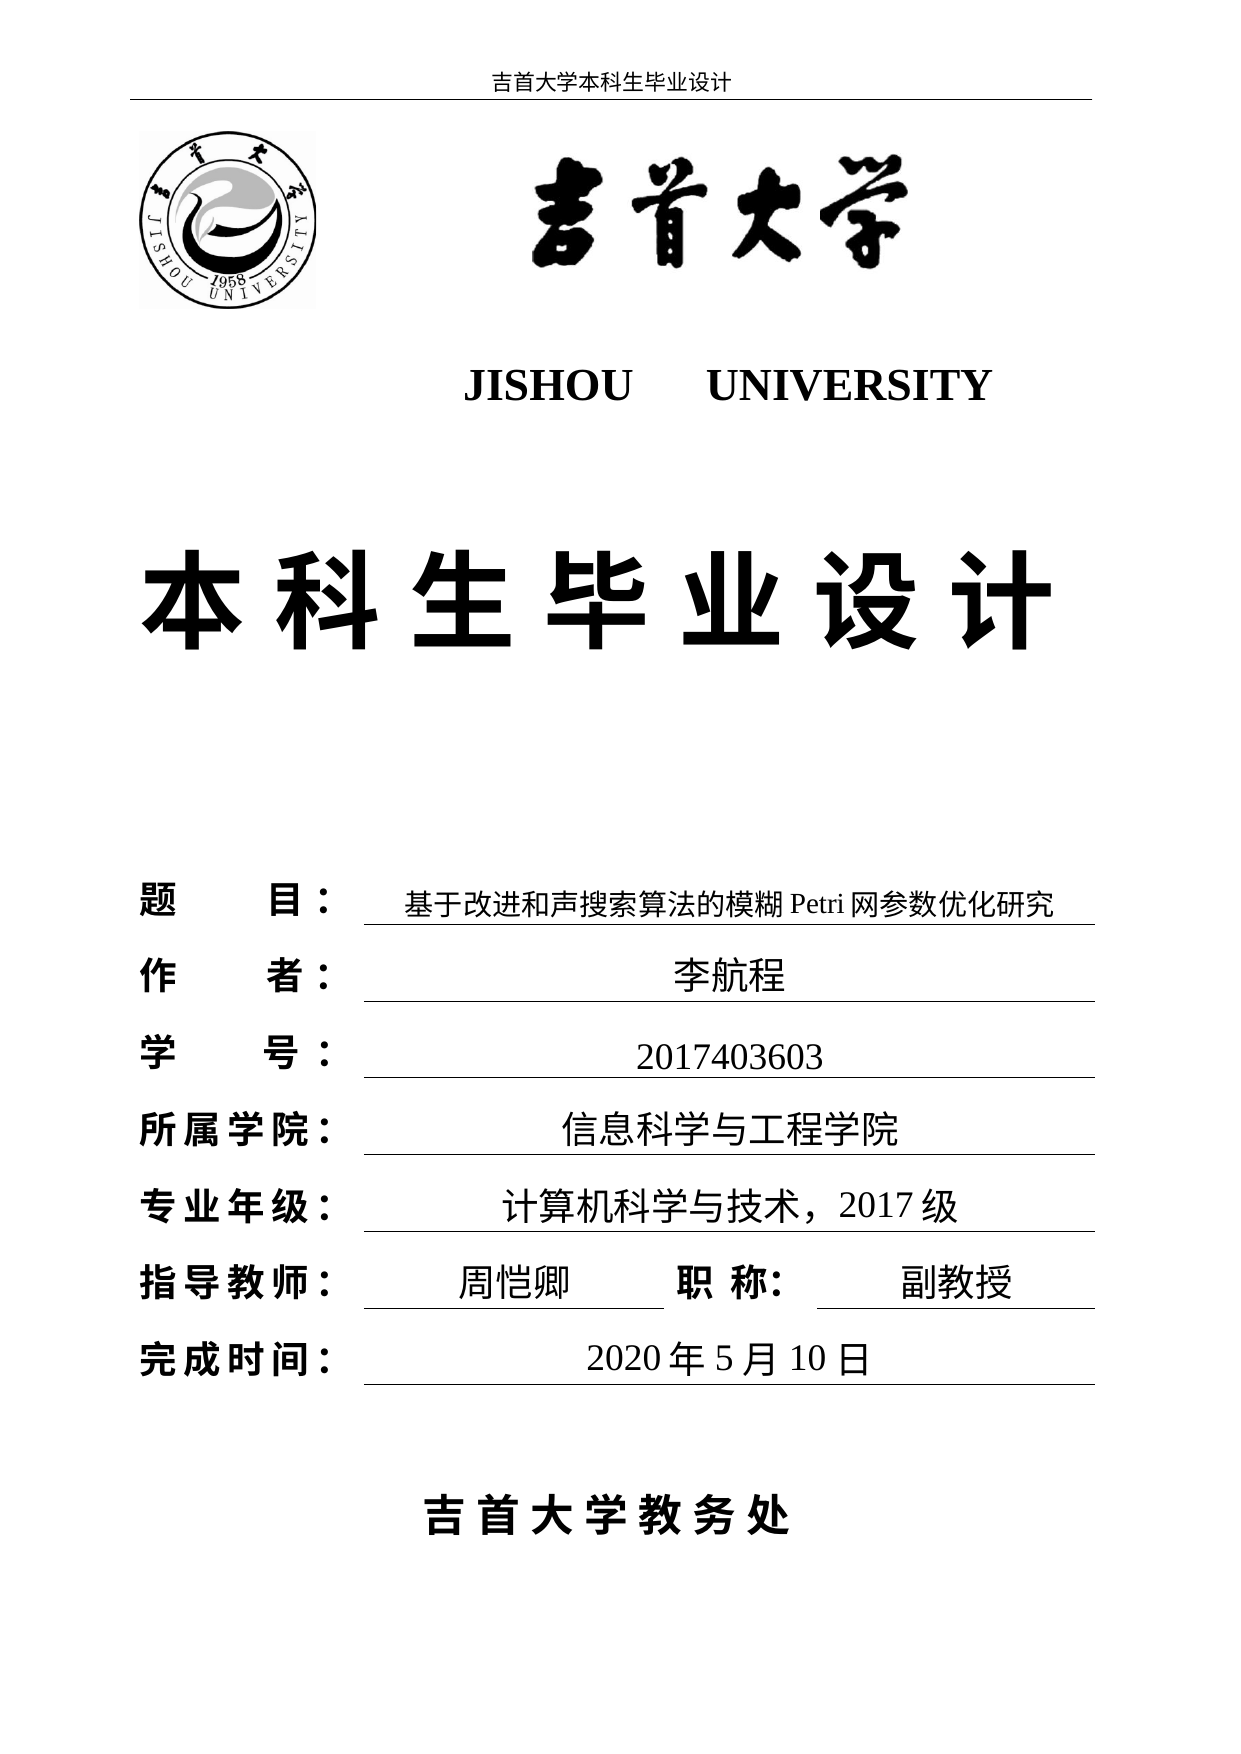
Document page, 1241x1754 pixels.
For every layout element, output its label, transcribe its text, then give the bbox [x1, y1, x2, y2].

table_cell 作 者： [128, 924, 364, 1001]
text JISHOU UNIVERSITY [139, 342, 1083, 426]
table_cell 职 称： [664, 1232, 817, 1308]
table_cell 周恺卿 [364, 1232, 664, 1308]
text 本科生毕业设计 [139, 510, 1083, 679]
table_cell 学 号： [128, 1001, 364, 1077]
table_cell 副教授 [817, 1232, 1095, 1308]
table_cell 2017403603 [364, 1002, 1095, 1077]
table_header 题 目： [128, 847, 364, 924]
text 吉首大学教务处 [139, 1471, 1083, 1555]
picture [139, 131, 317, 309]
table_cell 计算机科学与技术，2017级 [364, 1155, 1095, 1231]
table_cell 李航程 [364, 925, 1095, 1001]
table_header 基于改进和声搜索算法的模糊Petri网参数优化研究 [364, 847, 1095, 924]
table_cell 完成时间： [128, 1308, 364, 1384]
table_cell 所属学院： [128, 1077, 364, 1154]
table_cell 指导教师： [128, 1231, 364, 1308]
table_cell 信息科学与工程学院 [364, 1078, 1095, 1154]
table_cell 2020年 5 月 10 日 [364, 1308, 1095, 1384]
picture [532, 131, 908, 294]
table_cell 专业年级： [128, 1154, 364, 1231]
